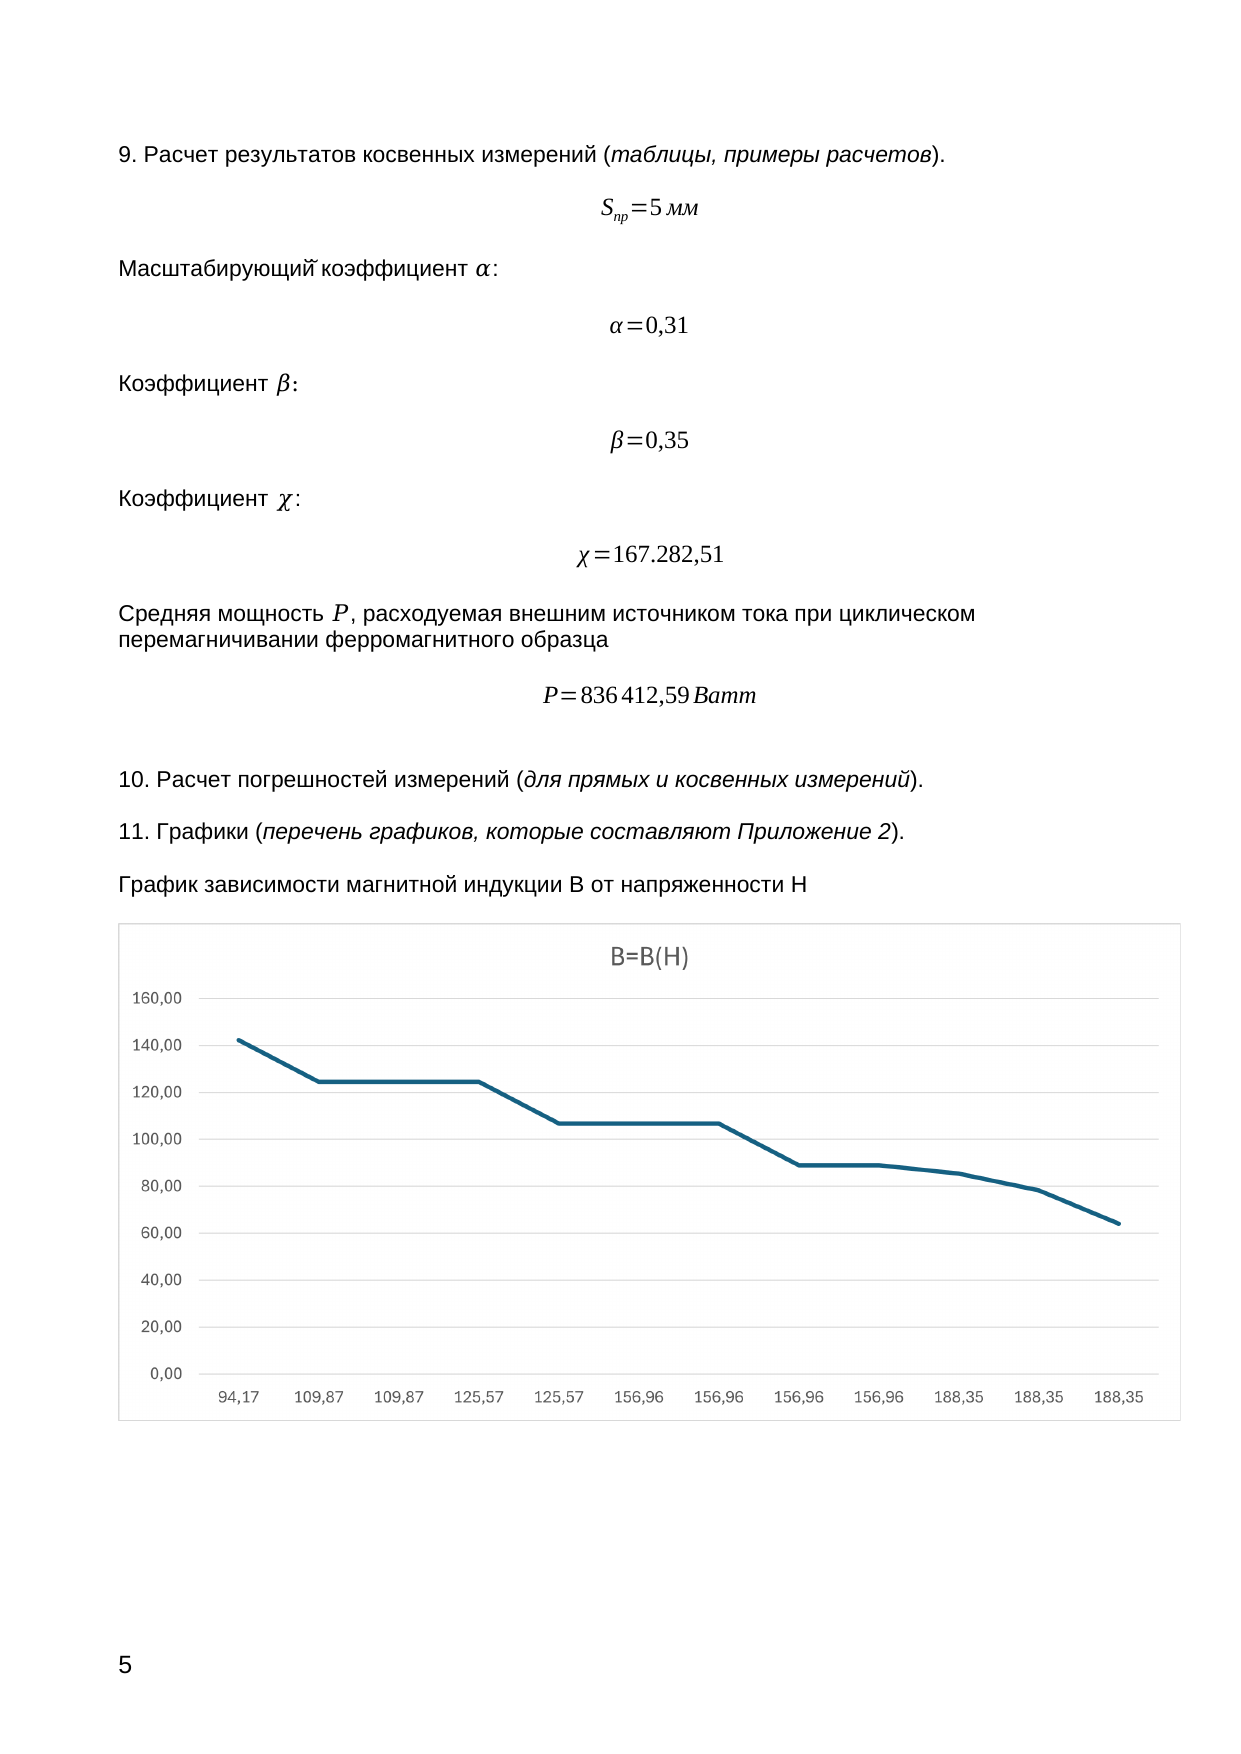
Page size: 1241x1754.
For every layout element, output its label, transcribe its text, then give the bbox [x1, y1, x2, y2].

picture [118, 923, 1181, 1421]
text 10. Расчет погрешностей измерений (для прямых и косвенных измерений). [118, 766, 1181, 792]
text 9. Расчет результатов косвенных измерений (таблицы, примеры расчетов). [118, 141, 1181, 167]
text Коэффициент 𝜒: [118, 483, 1181, 511]
text Cредняя мощность 𝑃, расходуемая внешним источником тока при циклическом перемагничивании ферромагнитного образца [118, 598, 1181, 652]
text Масштабирующий̆ коэффициент 𝛼: [118, 254, 1181, 282]
text 11. Графики (перечень графиков, которые составляют Приложение 2). [118, 818, 1181, 845]
text Коэффициент 𝛽: [118, 369, 1181, 396]
text График зависимости магнитной индукции B от напряженности H [118, 871, 1181, 897]
